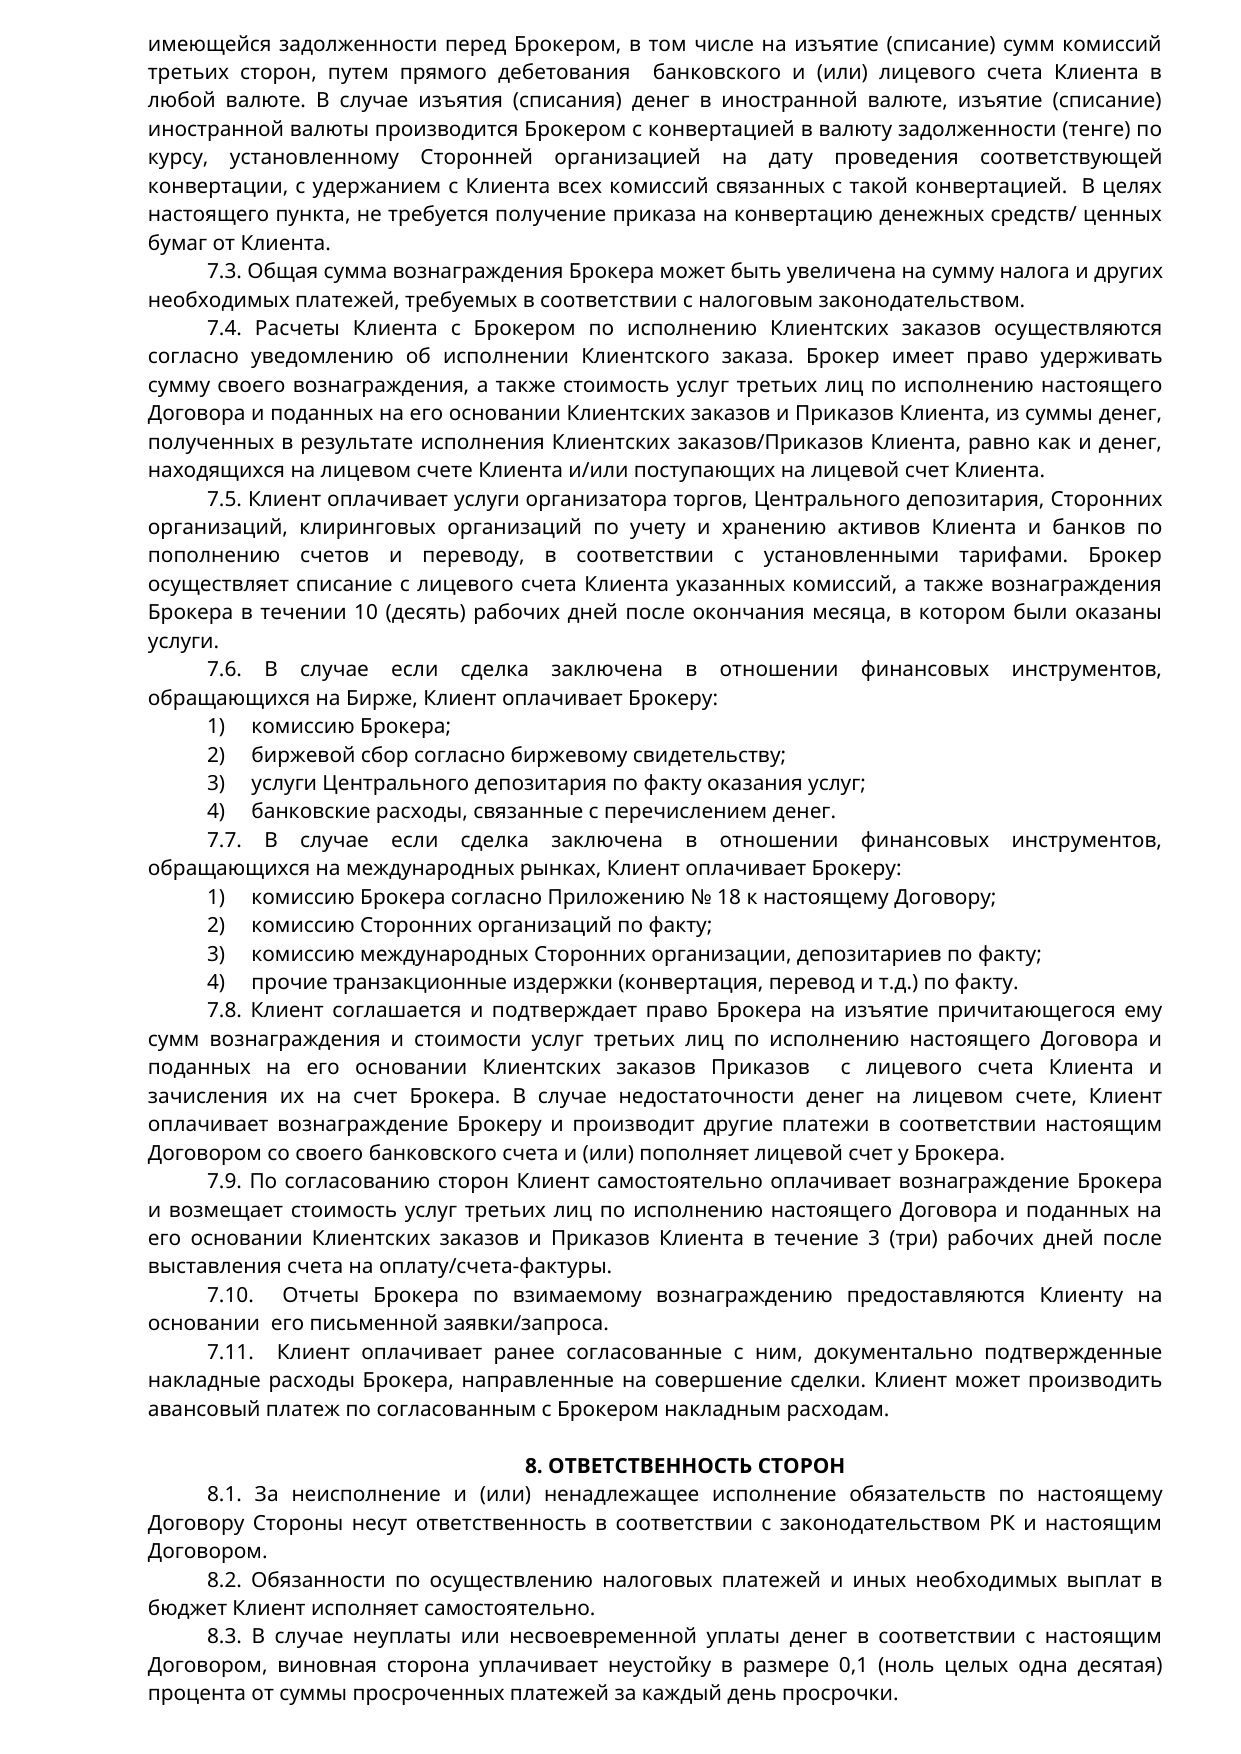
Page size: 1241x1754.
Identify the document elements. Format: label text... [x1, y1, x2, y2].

text 7.9. По согласованию сторон Клиент самостоятельно оплачивает вознаграждение Брокера и возмещает стоимость услуг третьих лиц по исполнению настоящего Договора и поданных на его основании Клиентских заказов и Приказов Клиента в течение 3 (три) рабочих дней после выставления счета на оплату/счета-фактуры. [148, 1166, 1163, 1280]
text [148, 29, 1163, 256]
list комиссию международных Сторонних организации, депозитариев по факту; [148, 939, 1163, 967]
list комиссию Брокера; [148, 711, 1163, 740]
text 8.1. За неисполнение и (или) ненадлежащее исполнение обязательств по настоящему Договору Стороны несут ответственность в соответствии с законодательством РК и настоящим Договором. [148, 1479, 1163, 1565]
text 7.4. Расчеты Клиента с Брокером по исполнению Клиентских заказов осуществляются согласно уведомлению об исполнении Клиентского заказа. Брокер имеет право удерживать сумму своего вознаграждения, а также стоимость услуг третьих лиц по исполнению настоящего Договора и поданных на его основании Клиентских заказов и Приказов Клиента, из суммы денег, полученных в результате исполнения Клиентских заказов/Приказов Клиента, равно как и денег, находящихся на лицевом счете Клиента и/или поступающих на лицевой счет Клиента. [148, 313, 1163, 484]
list услуги Центрального депозитария по факту оказания услуг; [148, 768, 1163, 797]
text 7.7. В случае если сделка заключена в отношении финансовых инструментов, обращающихся на международных рынках, Клиент оплачивает Брокеру: [148, 825, 1163, 882]
list банковские расходы, связанные с перечислением денег. [148, 797, 1163, 825]
text 7.5. Клиент оплачивает услуги организатора торгов, Центрального депозитария, Сторонних организаций, клиринговых организаций по учету и хранению активов Клиента и банков по пополнению счетов и переводу, в соответствии с установленными тарифами. Брокер осуществляет списание с лицевого счета Клиента указанных комиссий, а также вознаграждения Брокера в течении 10 (десять) рабочих дней после окончания месяца, в котором были оказаны услуги. [148, 484, 1163, 654]
text 7.3. Общая сумма вознаграждения Брокера может быть увеличена на сумму налога и других необходимых платежей, требуемых в соответствии с налоговым законодательством. [148, 256, 1163, 313]
list комиссию Сторонних организаций по факту; [148, 910, 1163, 939]
text 8.3. В случае неуплаты или несвоевременной уплаты денег в соответствии с настоящим Договором, виновная сторона уплачивает неустойку в размере 0,1 (ноль целых одна десятая) процента от суммы просроченных платежей за каждый день просрочки. [148, 1622, 1163, 1707]
list биржевой сбор согласно биржевому свидетельству; [148, 740, 1163, 768]
text 8. ОТВЕТСТВЕННОСТЬ СТОРОН [148, 1451, 1163, 1479]
text 8.2. Обязанности по осуществлению налоговых платежей и иных необходимых выплат в бюджет Клиент исполняет самостоятельно. [148, 1565, 1163, 1622]
list прочие транзакционные издержки (конвертация, перевод и т.д.) по факту. [148, 967, 1163, 996]
text 7.10. Отчеты Брокера по взимаемому вознаграждению предоставляются Клиенту на основании его письменной заявки/запроса. [148, 1280, 1163, 1337]
text 7.8. Клиент соглашается и подтверждает право Брокера на изъятие причитающегося ему сумм вознаграждения и стоимости услуг третьих лиц по исполнению настоящего Договора и поданных на его основании Клиентских заказов Приказов с лицевого счета Клиента и зачисления их на счет Брокера. В случае недостаточности денег на лицевом счете, Клиент оплачивает вознаграждение Брокеру и производит другие платежи в соответствии настоящим Договором со своего банковского счета и (или) пополняет лицевой счет у Брокера. [148, 996, 1163, 1166]
text 7.6. В случае если сделка заключена в отношении финансовых инструментов, обращающихся на Бирже, Клиент оплачивает Брокеру: [148, 654, 1163, 711]
list комиссию Брокера согласно Приложению № 18 к настоящему Договору; [148, 882, 1163, 910]
text 7.11. Клиент оплачивает ранее согласованные с ним, документально подтвержденные накладные расходы Брокера, направленные на совершение сделки. Клиент может производить авансовый платеж по согласованным с Брокером накладным расходам. [148, 1337, 1163, 1422]
